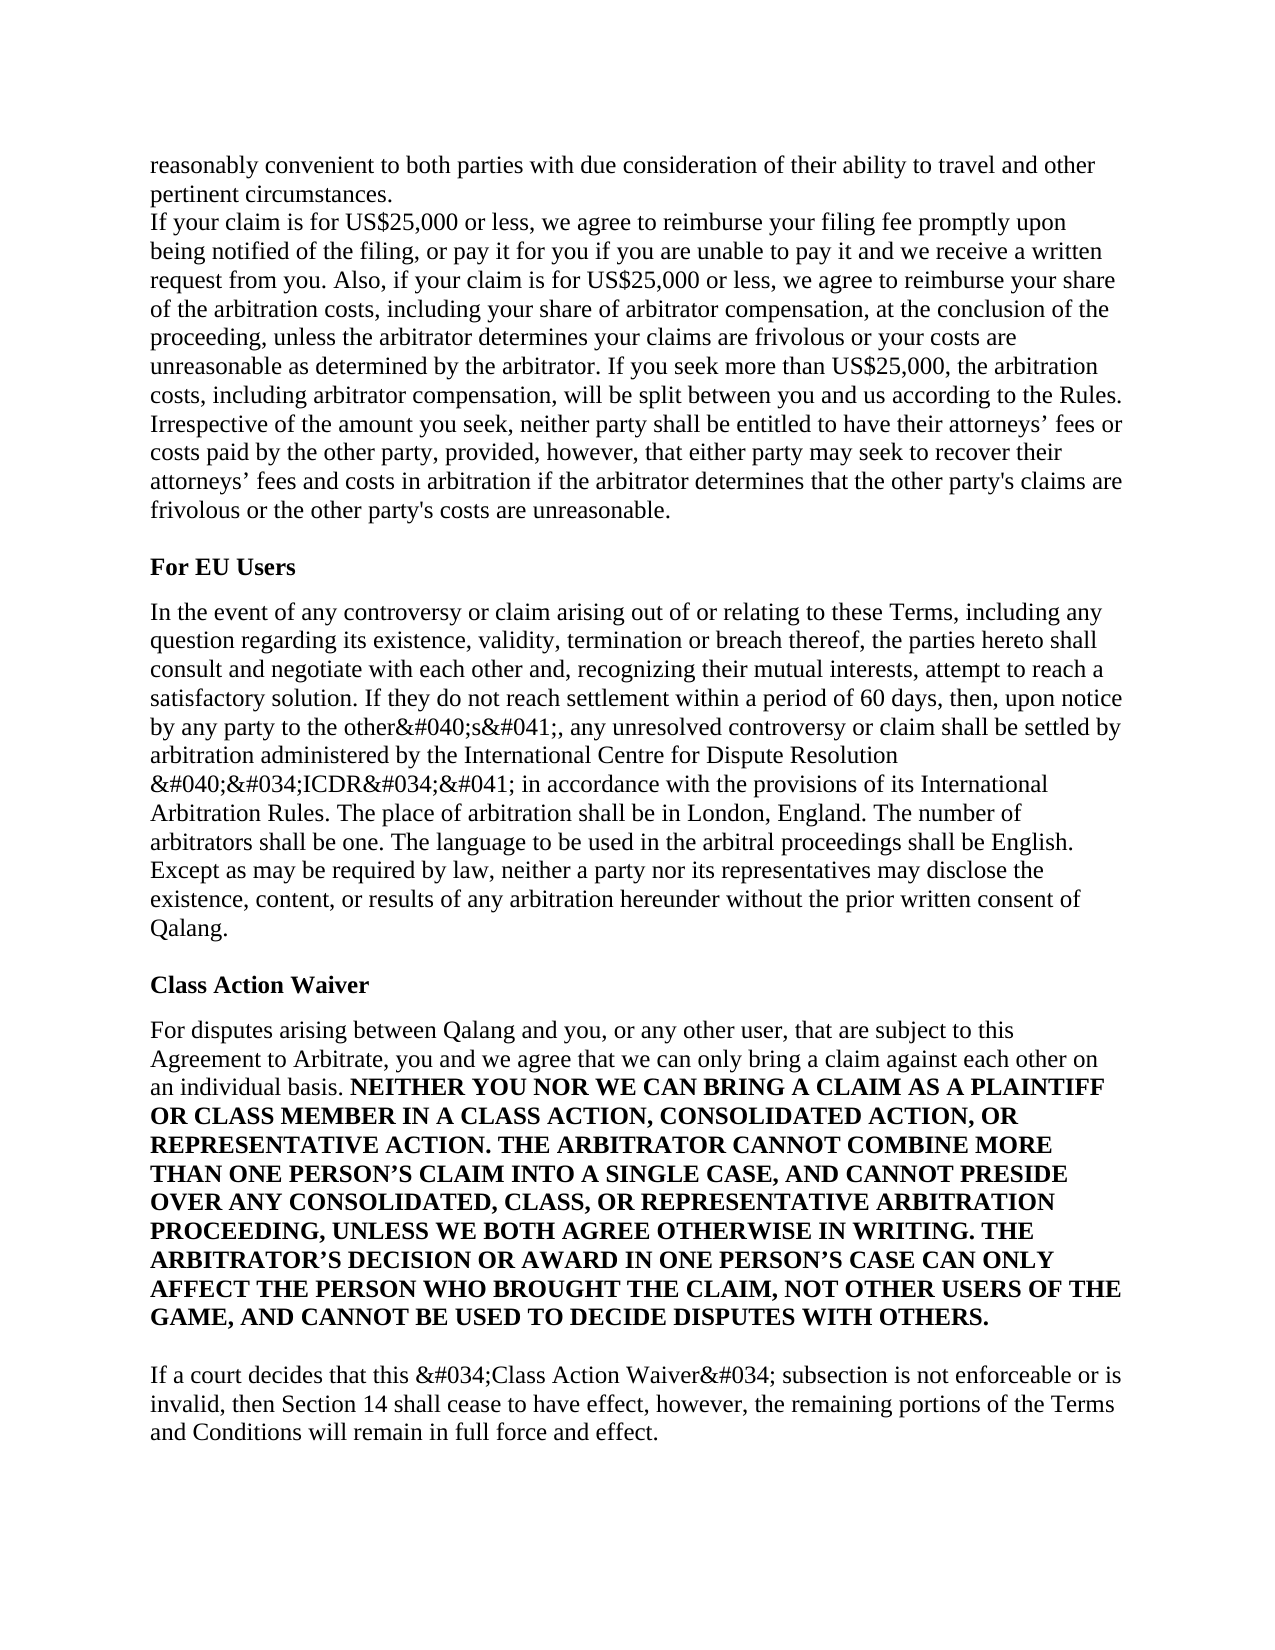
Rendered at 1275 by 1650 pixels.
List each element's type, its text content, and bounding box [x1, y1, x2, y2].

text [150, 150, 1125, 207]
text Class Action Waiver [150, 971, 1125, 999]
text If a court decides that this &#034;Class Action Waiver&#034; subsection is not enforceable or is invalid, then Section 14 shall cease to have effect, however, the remaining portions of the Terms and Conditions will remain in full force and effect. [150, 1360, 1125, 1446]
text If your claim is for US$25,000 or less, we agree to reimburse your filing fee promptly upon being notified of the filing, or pay it for you if you are unable to pay it and we receive a written request from you. Also, if your claim is for US$25,000 or less, we agree to reimburse your share of the arbitration costs, including your share of arbitrator compensation, at the conclusion of the proceeding, unless the arbitrator determines your claims are frivolous or your costs are unreasonable as determined by the arbitrator. If you seek more than US$25,000, the arbitration costs, including arbitrator compensation, will be split between you and us according to the Rules. Irrespective of the amount you seek, neither party shall be entitled to have their attorneys’ fees or costs paid by the other party, provided, however, that either party may seek to recover their attorneys’ fees and costs in arbitration if the arbitrator determines that the other party's claims are frivolous or the other party's costs are unreasonable. [150, 207, 1125, 524]
text In the event of any controversy or claim arising out of or relating to these Terms, including any question regarding its existence, validity, termination or breach thereof, the parties hereto shall consult and negotiate with each other and, recognizing their mutual interests, attempt to reach a satisfactory solution. If they do not reach settlement within a period of 60 days, then, upon notice by any party to the other&#040;s&#041;, any unresolved controversy or claim shall be settled by arbitration administered by the International Centre for Dispute Resolution &#040;&#034;ICDR&#034;&#041; in accordance with the provisions of its International Arbitration Rules. The place of arbitration shall be in London, England. The number of arbitrators shall be one. The language to be used in the arbitral proceedings shall be English. Except as may be required by law, neither a party nor its representatives may disclose the existence, content, or results of any arbitration hereunder without the prior written consent of Qalang. [150, 597, 1125, 942]
text For EU Users [150, 552, 1125, 581]
text For disputes arising between Qalang and you, or any other user, that are subject to this Agreement to Arbitrate, you and we agree that we can only bring a claim against each other on an individual basis. NEITHER YOU NOR WE CAN BRING A CLAIM AS A PLAINTIFF OR CLASS MEMBER IN A CLASS ACTION, CONSOLIDATED ACTION, OR REPRESENTATIVE ACTION. THE ARBITRATOR CANNOT COMBINE MORE THAN ONE PERSON’S CLAIM INTO A SINGLE CASE, AND CANNOT PRESIDE OVER ANY CONSOLIDATED, CLASS, OR REPRESENTATIVE ARBITRATION PROCEEDING, UNLESS WE BOTH AGREE OTHERWISE IN WRITING. THE ARBITRATOR’S DECISION OR AWARD IN ONE PERSON’S CASE CAN ONLY AFFECT THE PERSON WHO BROUGHT THE CLAIM, NOT OTHER USERS OF THE GAME, AND CANNOT BE USED TO DECIDE DISPUTES WITH OTHERS. [150, 1015, 1125, 1331]
